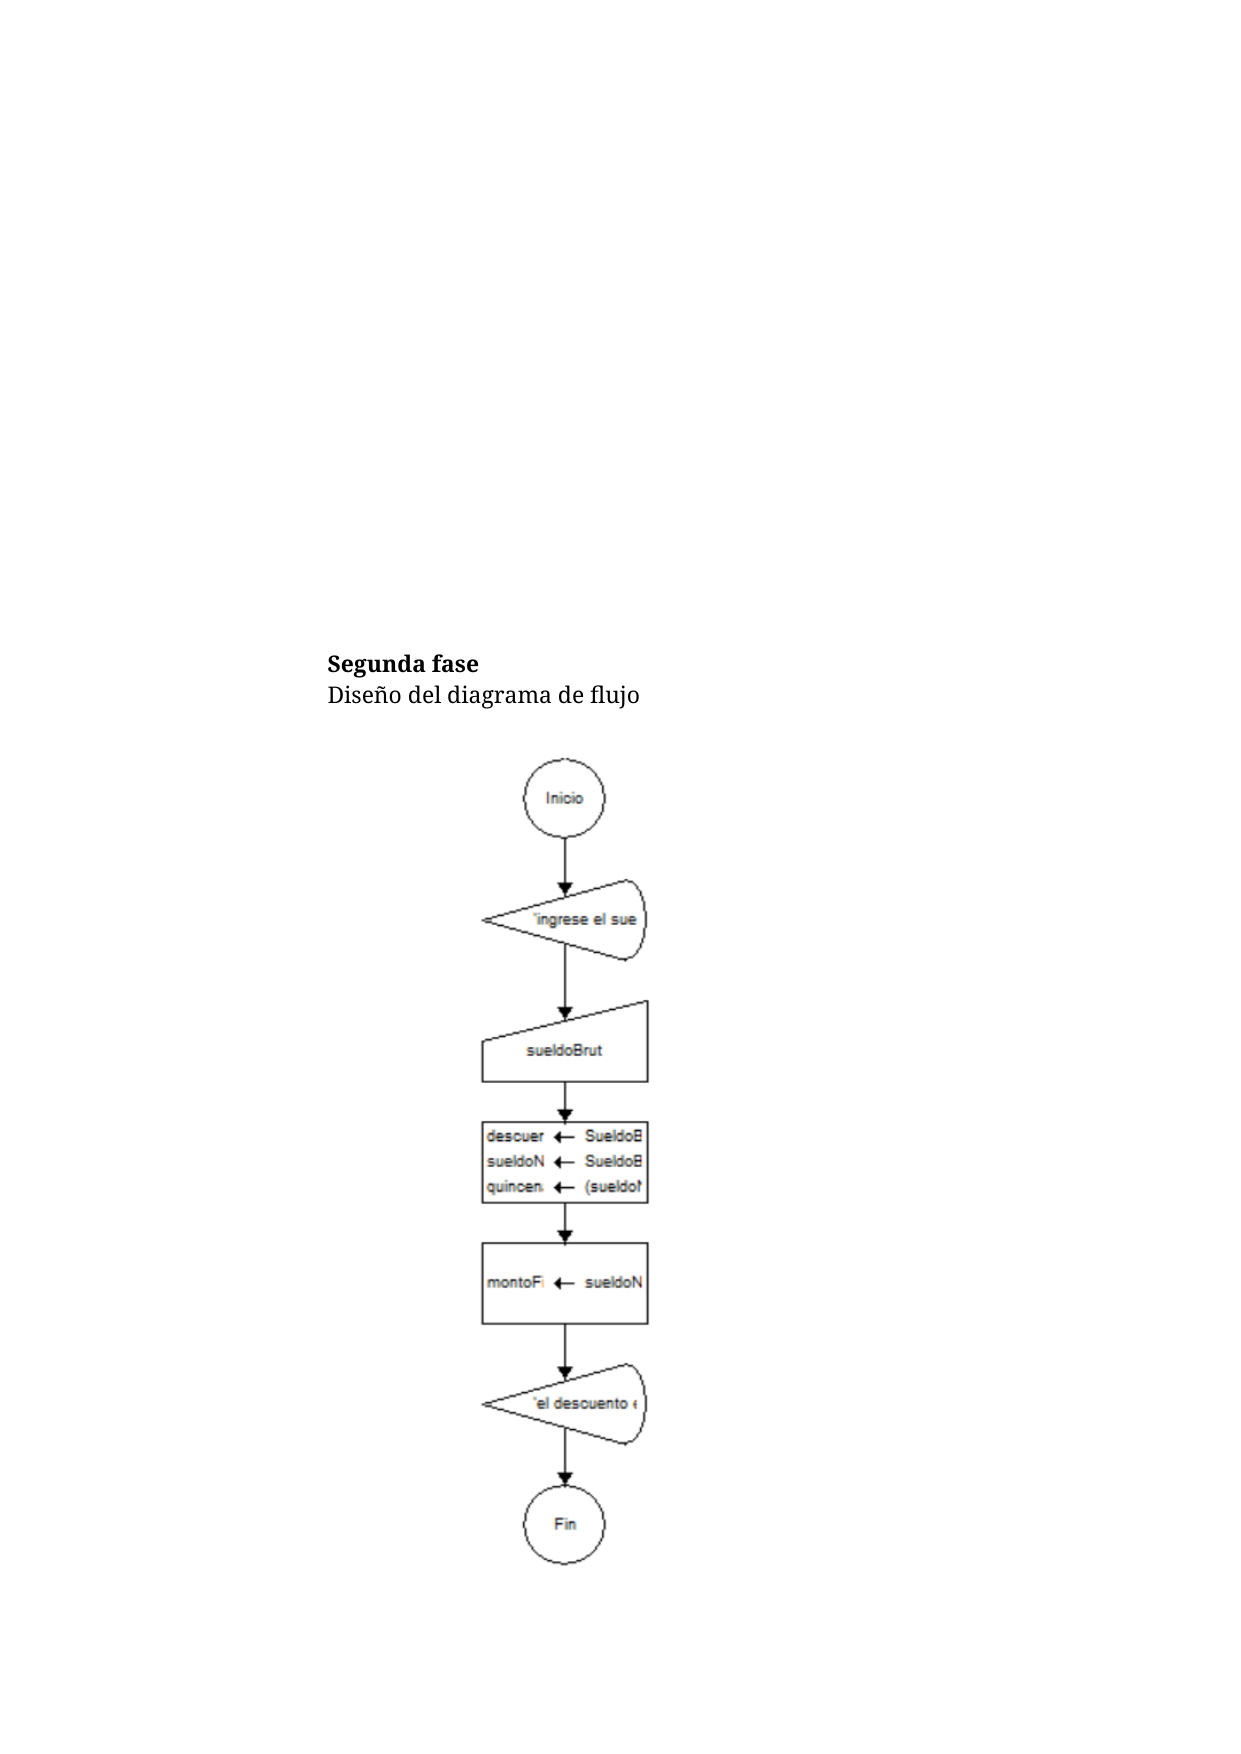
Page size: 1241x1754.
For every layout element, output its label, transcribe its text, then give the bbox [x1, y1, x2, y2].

picture [327, 710, 883, 1569]
list Segunda fase [327, 648, 1063, 679]
list Diseño del diagrama de flujo [327, 679, 1063, 710]
